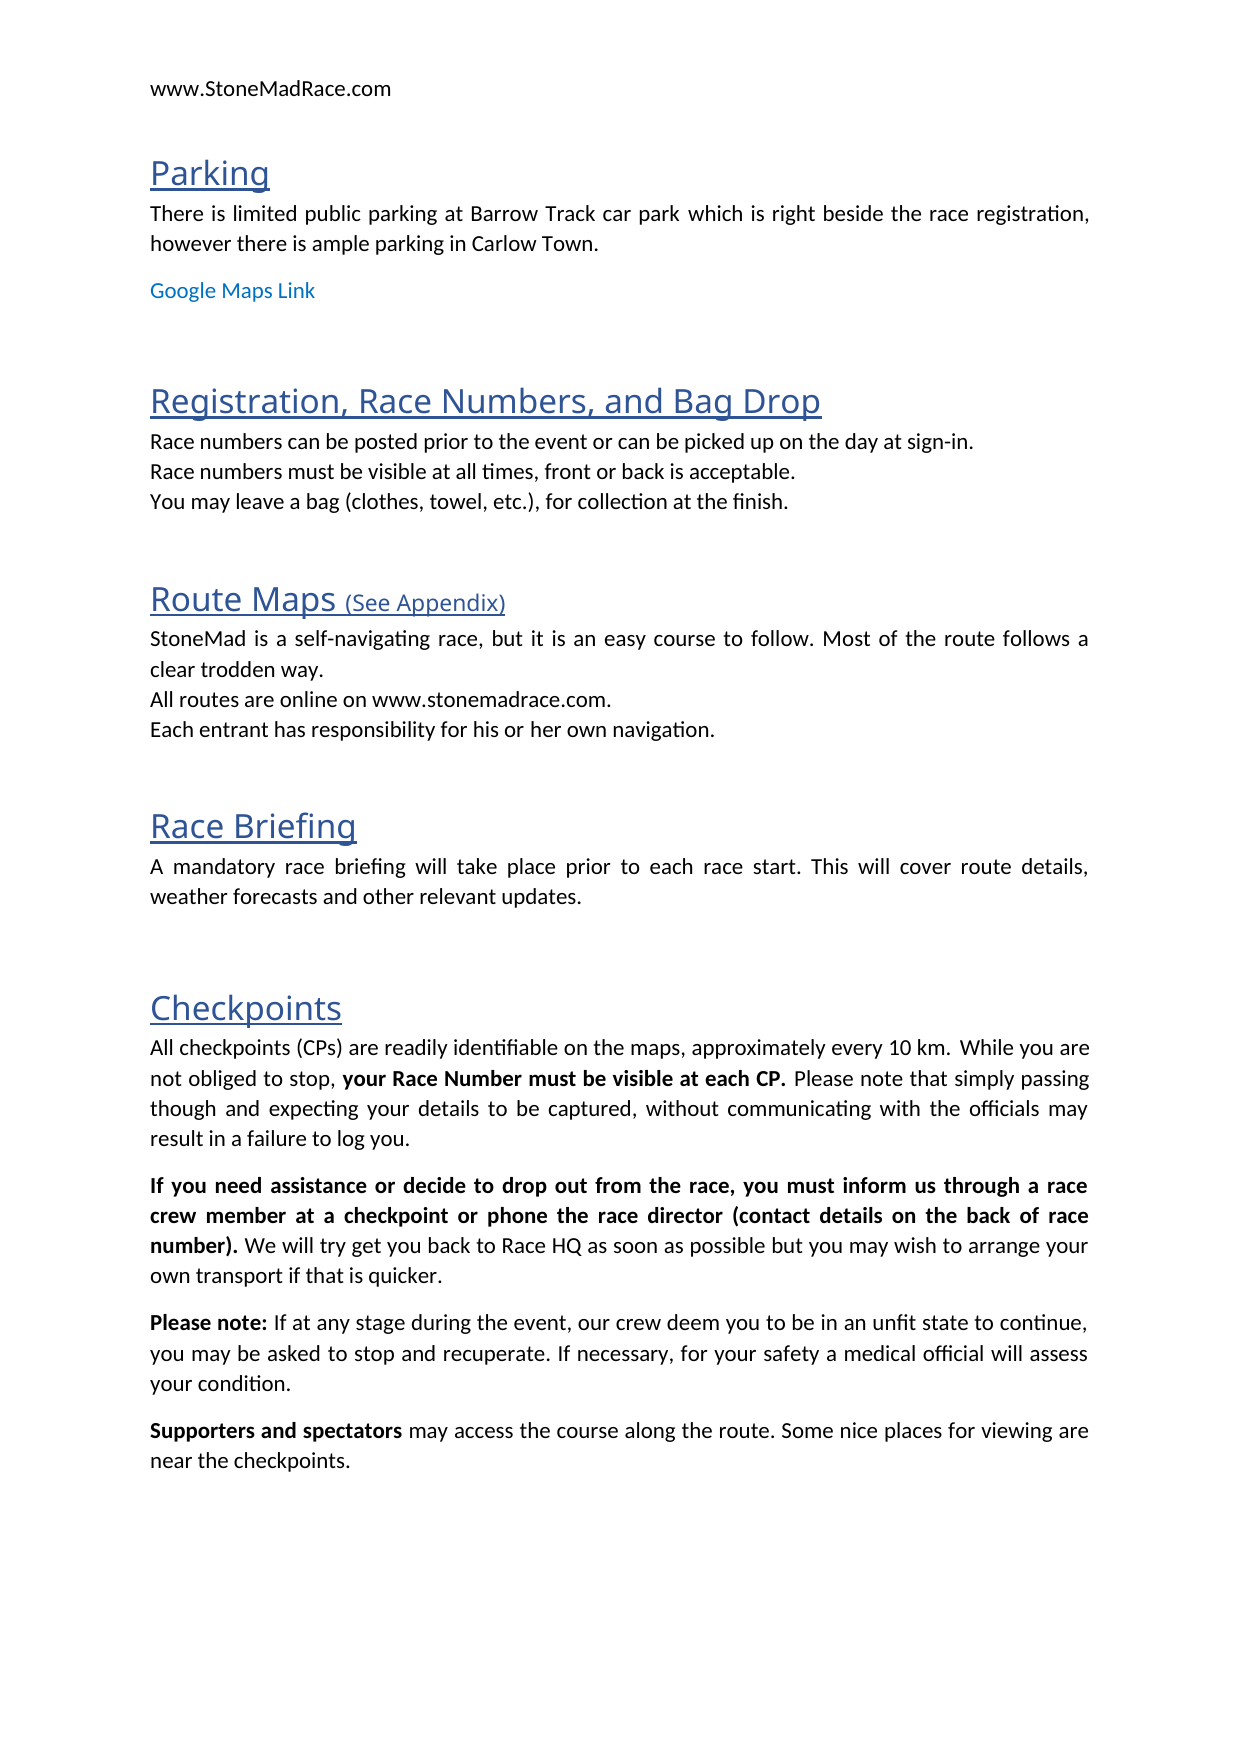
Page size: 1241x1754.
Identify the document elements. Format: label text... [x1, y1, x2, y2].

text Google Maps Link [150, 276, 1090, 304]
text StoneMad is a self-navigating race, but it is an easy course to follow. Most of the route follows a clear trodden way. [150, 624, 1090, 683]
subtitle Race Briefing [150, 803, 1090, 849]
text You may leave a bag (clothes, towel, etc.), for collection at the finish. [150, 487, 1090, 516]
subtitle Registration, Race Numbers, and Bag Drop [150, 378, 1090, 423]
text A mandatory race briefing will take place prior to each race start. This will cover route details, weather forecasts and other relevant updates. [150, 852, 1090, 911]
subtitle Checkpoints [150, 984, 1090, 1030]
text Each entrant has responsibility for his or her own navigation. [150, 715, 1090, 743]
text Supporters and spectators may access the course along the route. Some nice places for viewing are near the checkpoints. [150, 1416, 1090, 1474]
text Race numbers must be visible at all times, front or back is acceptable. [150, 457, 1090, 485]
text There is limited public parking at Barrow Track car park which is right beside the race registration, however there is ample parking in Carlow Town. [150, 199, 1090, 257]
text Race numbers can be posted prior to the event or can be picked up on the day at sign-in. [150, 427, 1090, 455]
text If you need assistance or decide to drop out from the race, you must inform us through a race crew member at a checkpoint or phone the race director (contact details on the back of race number). We will try get you back to Race HQ as soon as possible but you may wish to arrange your own transport if that is quicker. [150, 1171, 1090, 1290]
text All routes are online on www.stonemadrace.com. [150, 685, 1090, 713]
text All checkpoints (CPs) are readily identifiable on the maps, approximately every 10 km. While you are not obliged to stop, your Race Number must be visible at each CP. Please note that simply passing though and expecting your details to be captured, without communicating with the officials may result in a failure to log you. [150, 1033, 1090, 1152]
text Please note: If at any stage during the event, our crew deem you to be in an unfit state to continue, you may be asked to stop and recuperate. If necessary, for your safety a medical official will assess your condition. [150, 1308, 1090, 1397]
subtitle Parking [150, 150, 1090, 195]
subtitle Route Maps (See Appendix) [150, 576, 1090, 621]
